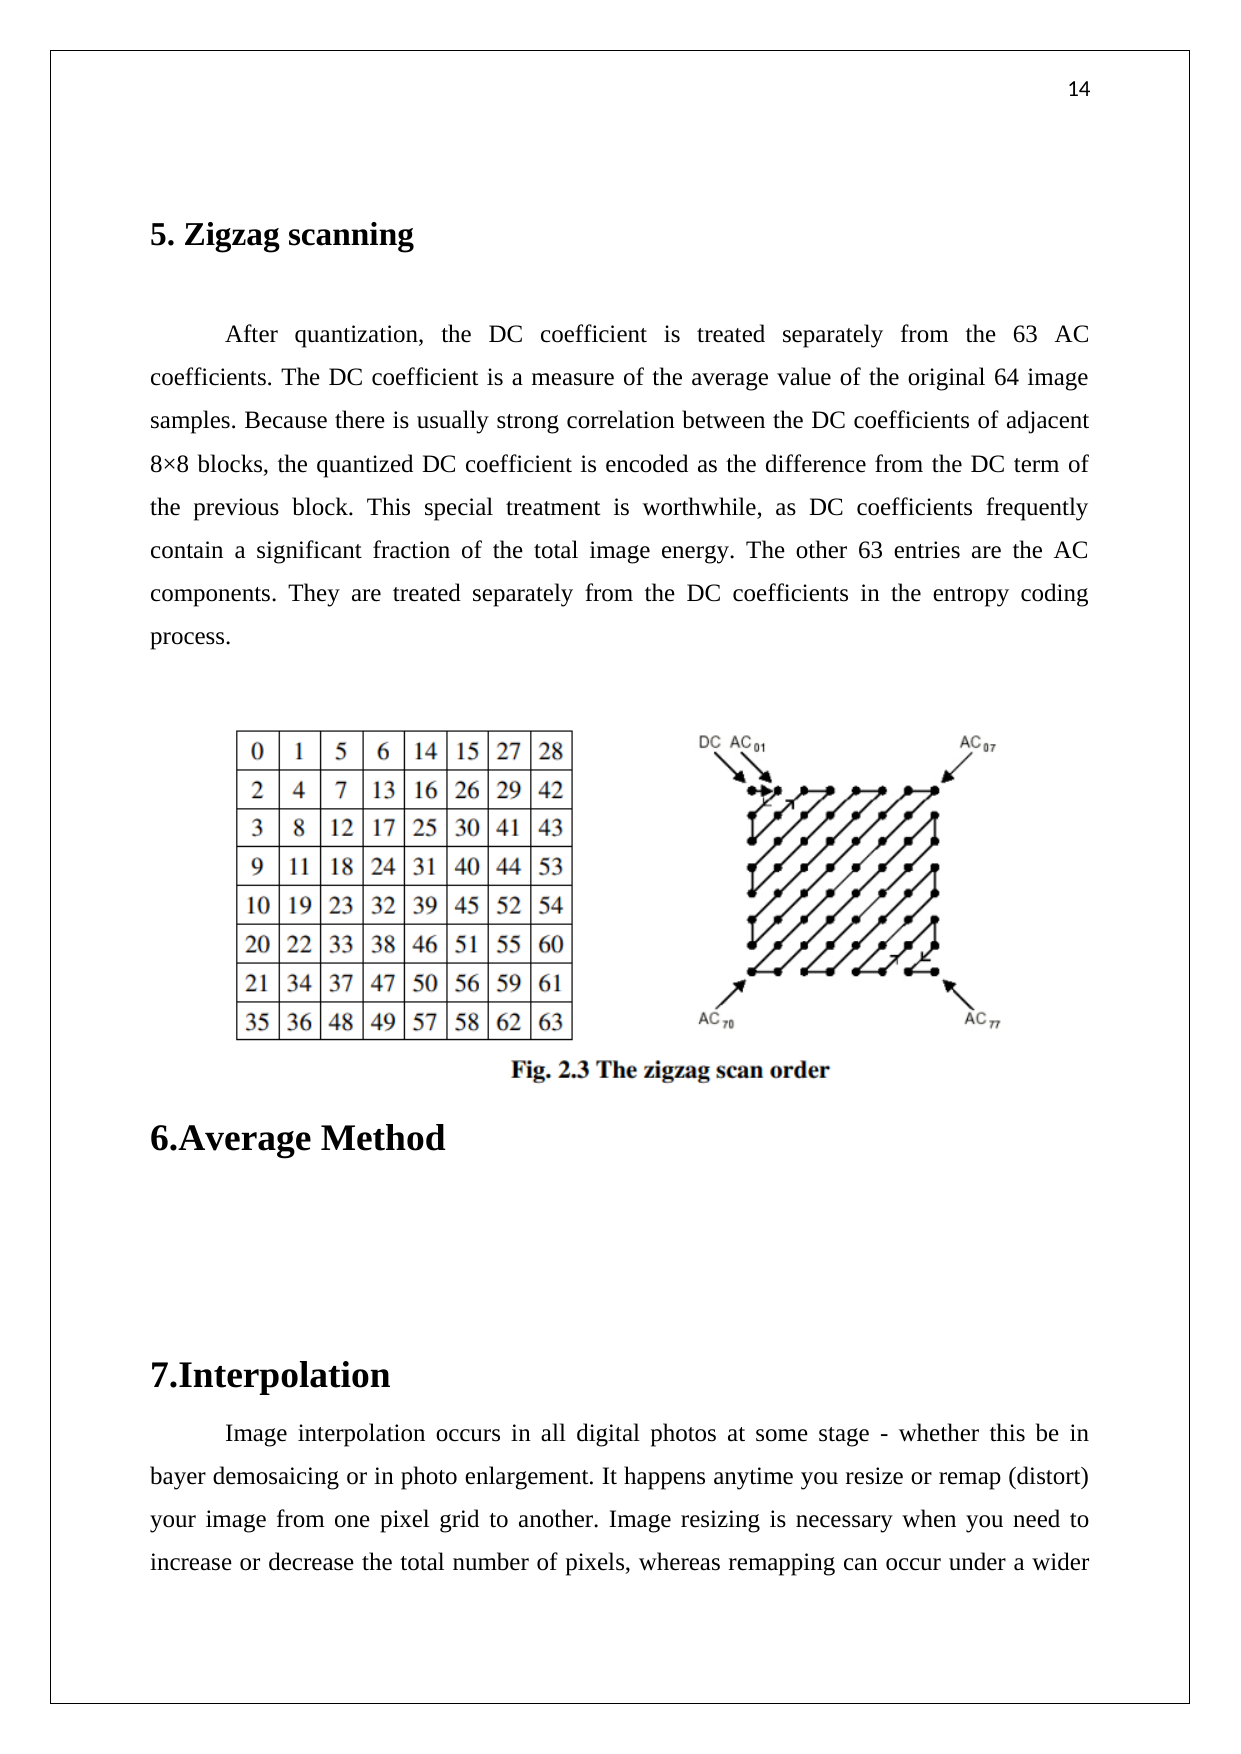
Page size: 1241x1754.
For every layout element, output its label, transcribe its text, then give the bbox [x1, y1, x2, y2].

text 7.Interpolation [150, 1353, 1090, 1396]
text After quantization, the DC coefficient is treated separately from the 63 AC coefficients. The DC coefficient is a measure of the average value of the original 64 image samples. Because there is usually strong correlation between the DC coefficients of adjacent 8×8 blocks, the quantized DC coefficient is encoded as the difference from the DC term of the previous block. This special treatment is worthwhile, as DC coefficients frequently contain a significant fraction of the total image energy. The other 63 entries are the AC components. They are treated separately from the DC coefficients in the entropy coding process. [150, 319, 1090, 650]
text 5. Zigzag scanning [150, 215, 1090, 253]
picture [225, 703, 1012, 1103]
text 6.Average Method [150, 1116, 1090, 1159]
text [150, 1418, 1090, 1576]
